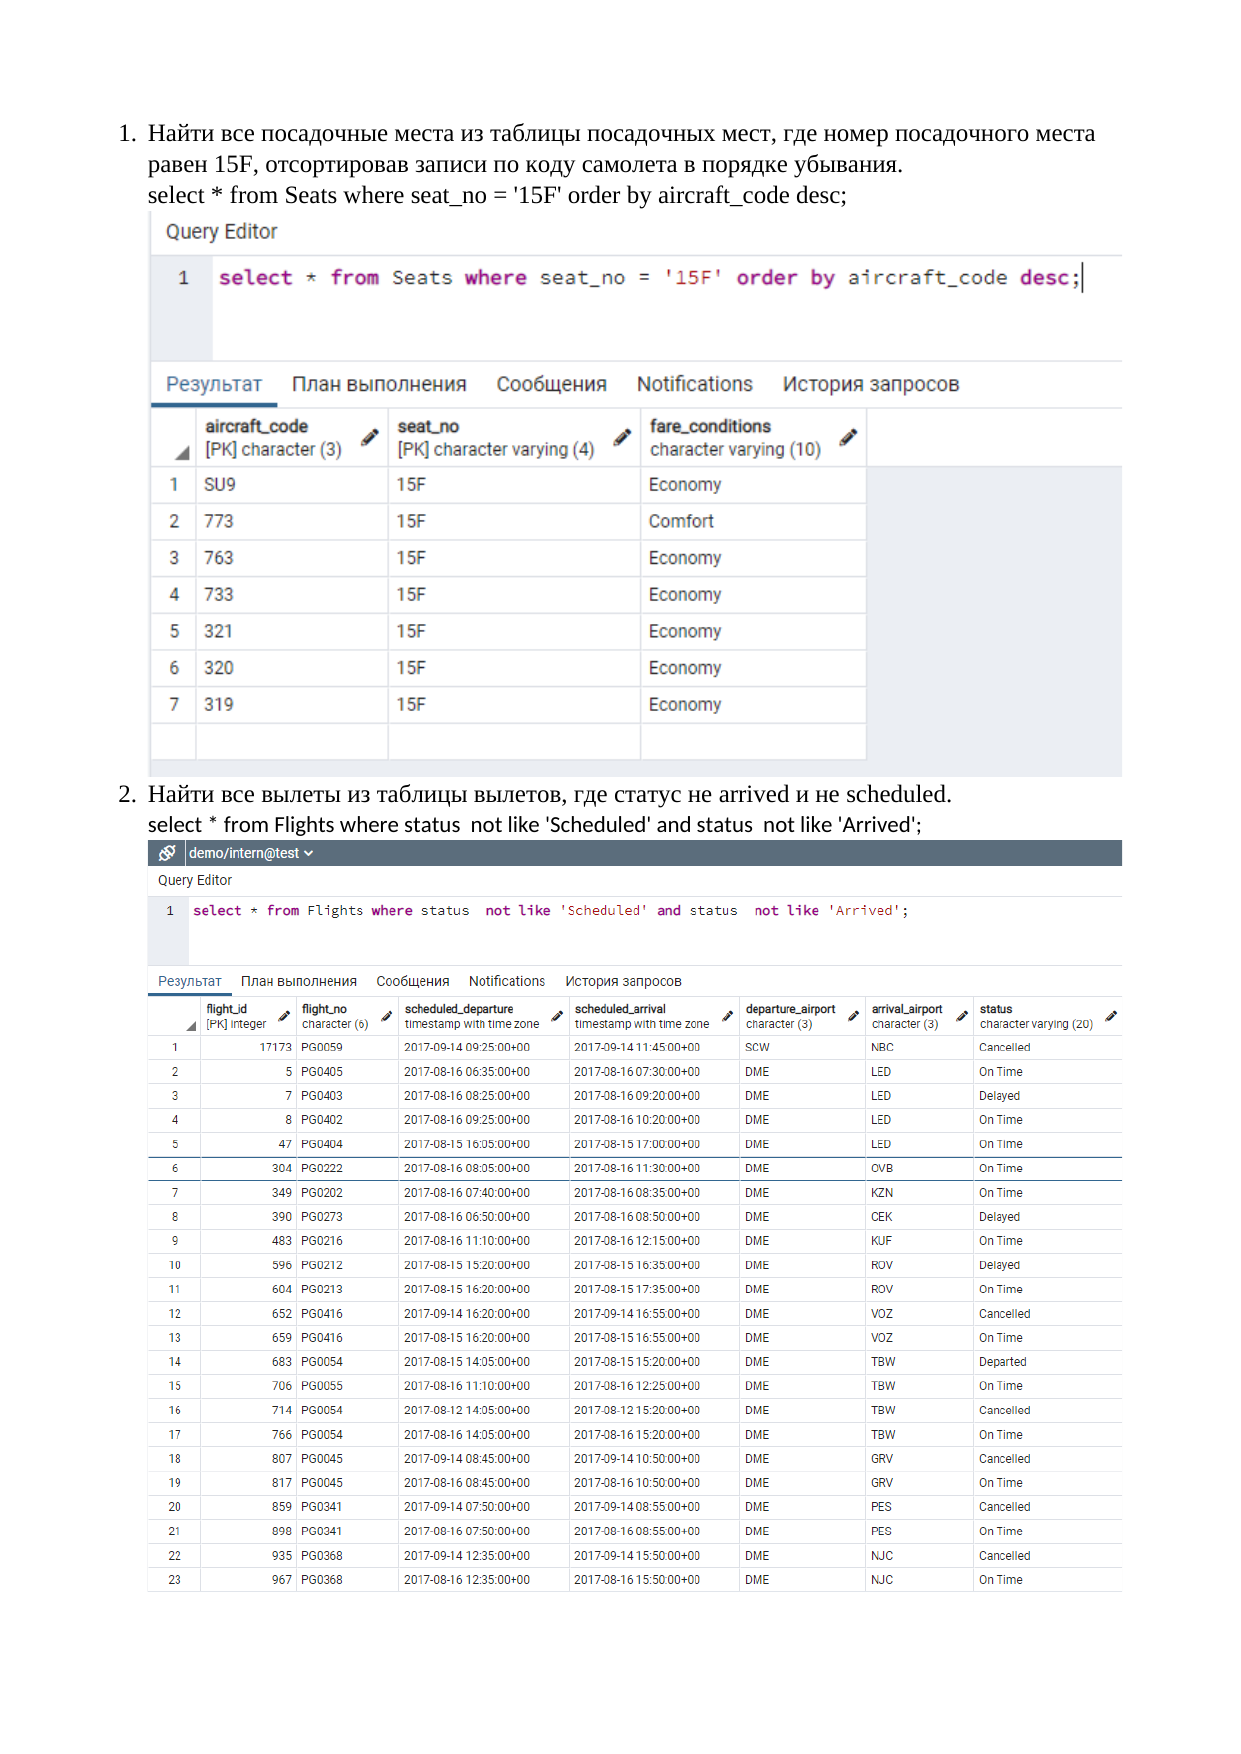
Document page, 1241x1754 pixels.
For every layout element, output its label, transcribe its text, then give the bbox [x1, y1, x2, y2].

list Найти все посадочные места из таблицы посадочных мест, где номер посадочного места равен 15F, отсортировав записи по коду самолета в порядке убывания. select * from Seats where seat_no = '15F' order by aircraft_code desc; [118, 118, 1152, 209]
picture [147, 840, 1123, 1592]
picture [147, 211, 1123, 777]
